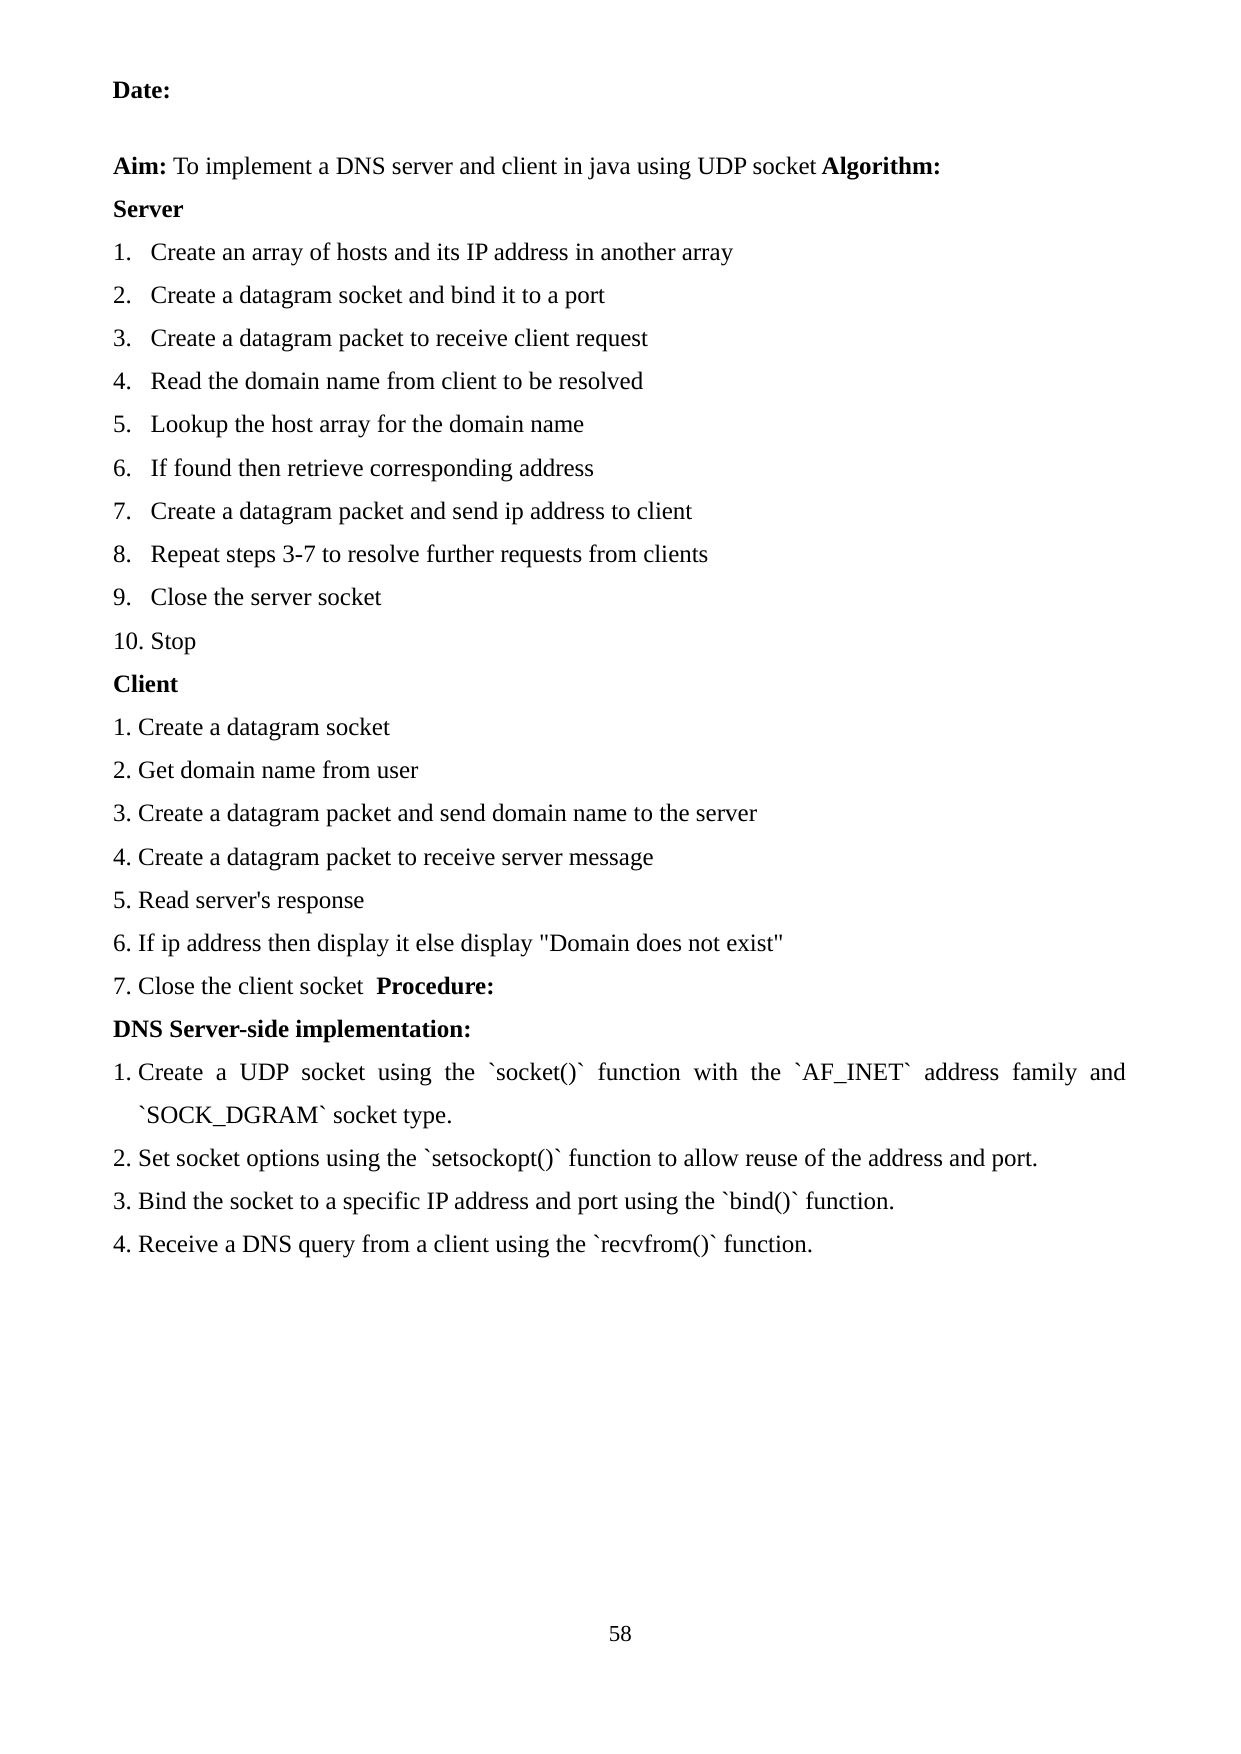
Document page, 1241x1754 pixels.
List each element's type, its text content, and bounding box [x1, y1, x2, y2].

list Get domain name from user [113, 755, 1127, 784]
list Create a datagram packet and send domain name to the server [113, 798, 1127, 827]
list Close the server socket [113, 582, 1127, 611]
text Client [113, 669, 1128, 698]
list Create a datagram packet to receive server message [113, 842, 1127, 870]
list Bind the socket to a specific IP address and port using the `bind()` function. [113, 1186, 1127, 1215]
list Read the domain name from client to be resolved [113, 366, 1127, 395]
list Close the client socket Procedure: [113, 971, 1127, 1000]
list Receive a DNS query from a client using the `recvfrom()` function. [113, 1229, 1127, 1258]
list Stop [113, 626, 1127, 654]
text Aim: To implement a DNS server and client in java using UDP socket Algorithm: [113, 151, 945, 180]
text Server [113, 194, 1128, 222]
list Lookup the host array for the domain name [113, 409, 1127, 438]
list Create a datagram packet to receive client request [113, 323, 1127, 352]
list If ip address then display it else display "Domain does not exist" [113, 928, 1127, 957]
text DNS Server-side implementation: [113, 1014, 1128, 1043]
list Create a datagram packet and send ip address to client [113, 496, 1127, 525]
list Create a datagram socket and bind it to a port [113, 280, 1127, 309]
list Create a datagram socket [113, 712, 1127, 741]
list Create a UDP socket using the `socket()` function with the `AF_INET` address family and `SOCK_DGRAM` socket type. [113, 1057, 1127, 1129]
list If found then retrieve corresponding address [113, 453, 1127, 482]
list Create an array of hosts and its IP address in another array [113, 237, 1127, 265]
list Repeat steps 3-7 to resolve further requests from clients [113, 539, 1127, 568]
list Read server's response [113, 885, 1127, 914]
list Set socket options using the `setsockopt()` function to allow reuse of the address and port. [113, 1143, 1127, 1171]
